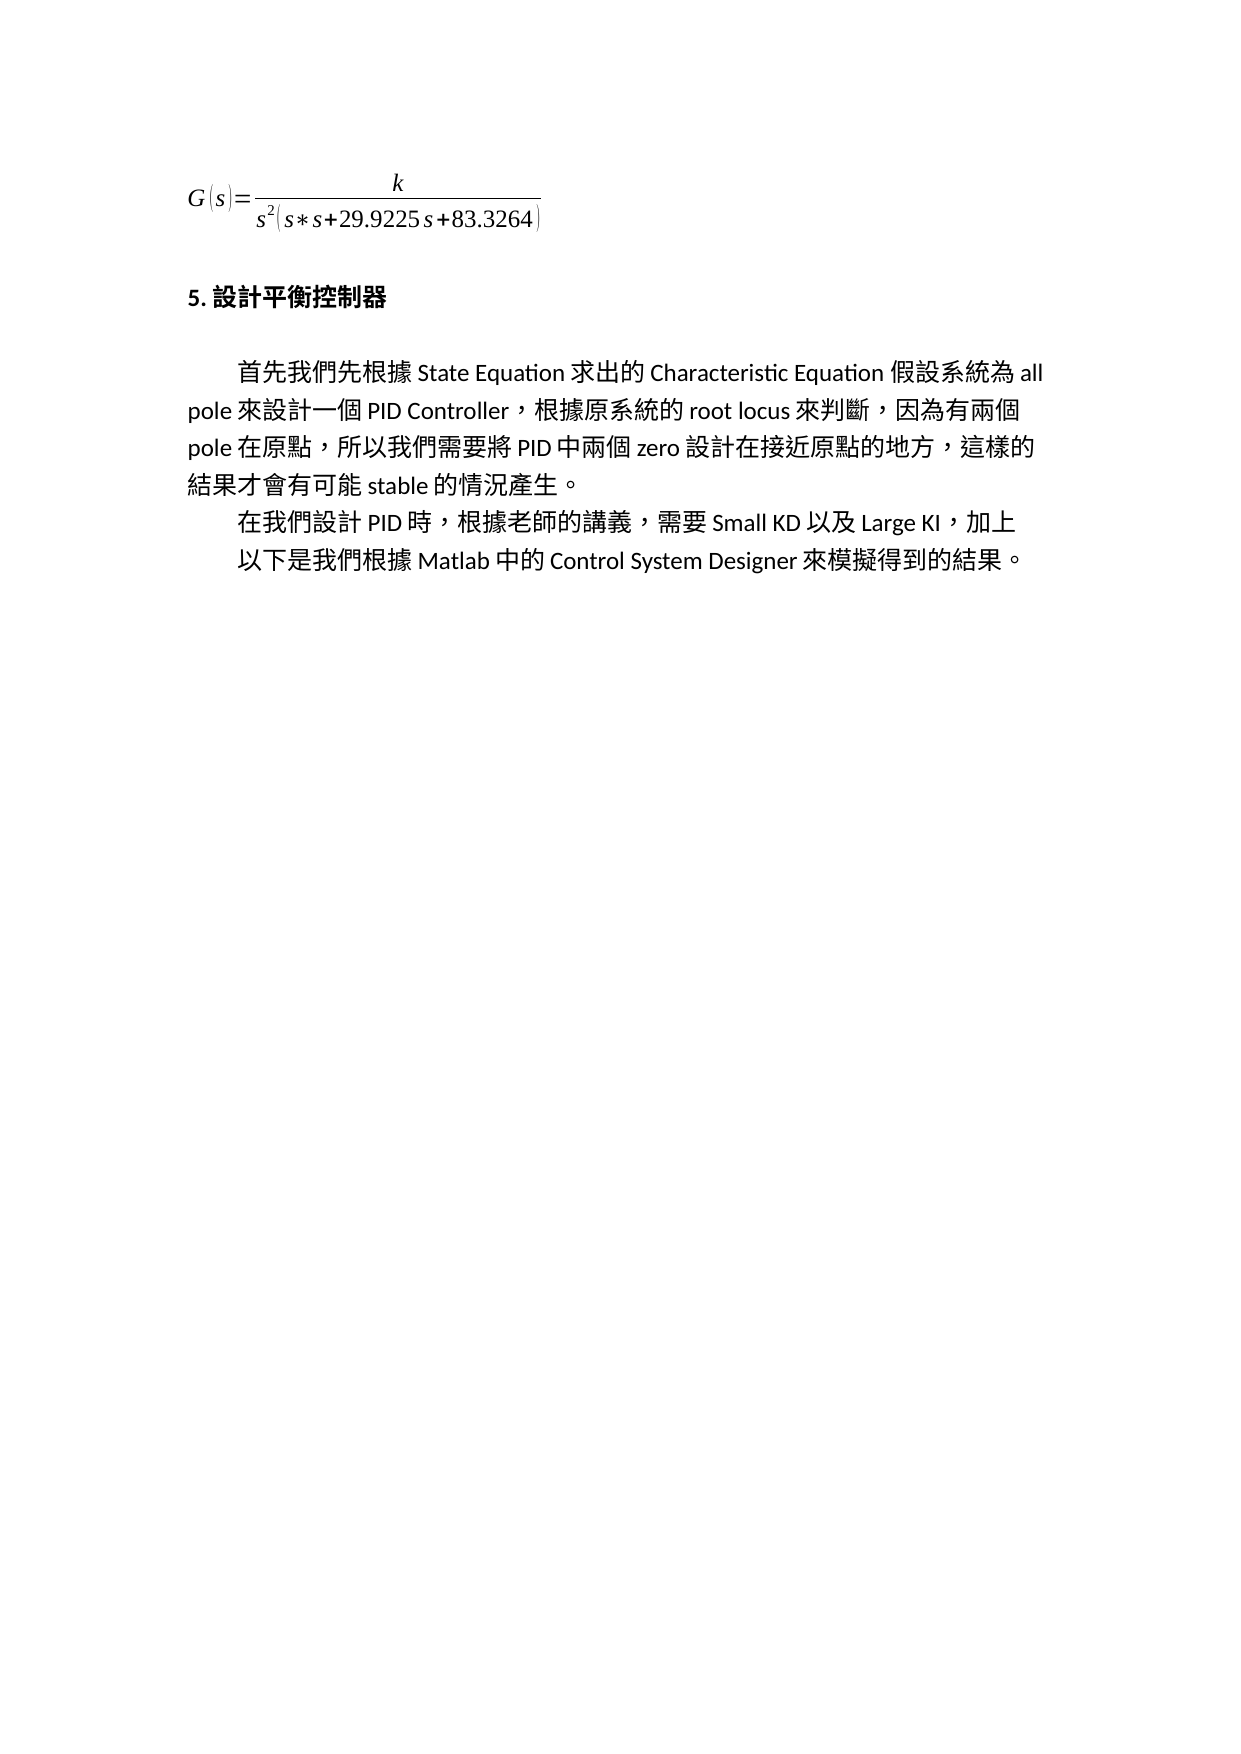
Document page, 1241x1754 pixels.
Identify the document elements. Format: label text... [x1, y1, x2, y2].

text 首先我們先根據State Equation求出的Characteristic Equation 假設系統為all pole來設計一個PID Controller，根據原系統的root locus來判斷，因為有兩個pole在原點，所以我們需要將PID中兩個zero設計在接近原點的地方，這樣的結果才會有可能stable的情況產生。 [187, 352, 1053, 502]
text 在我們設計PID時，根據老師的講義，需要Small KD以及Large KI，加上 [187, 502, 1053, 539]
text 以下是我們根據Matlab中的Control System Designer來模擬得到的結果。 [187, 539, 1053, 577]
text 5. 設計平衡控制器 [187, 277, 1053, 314]
